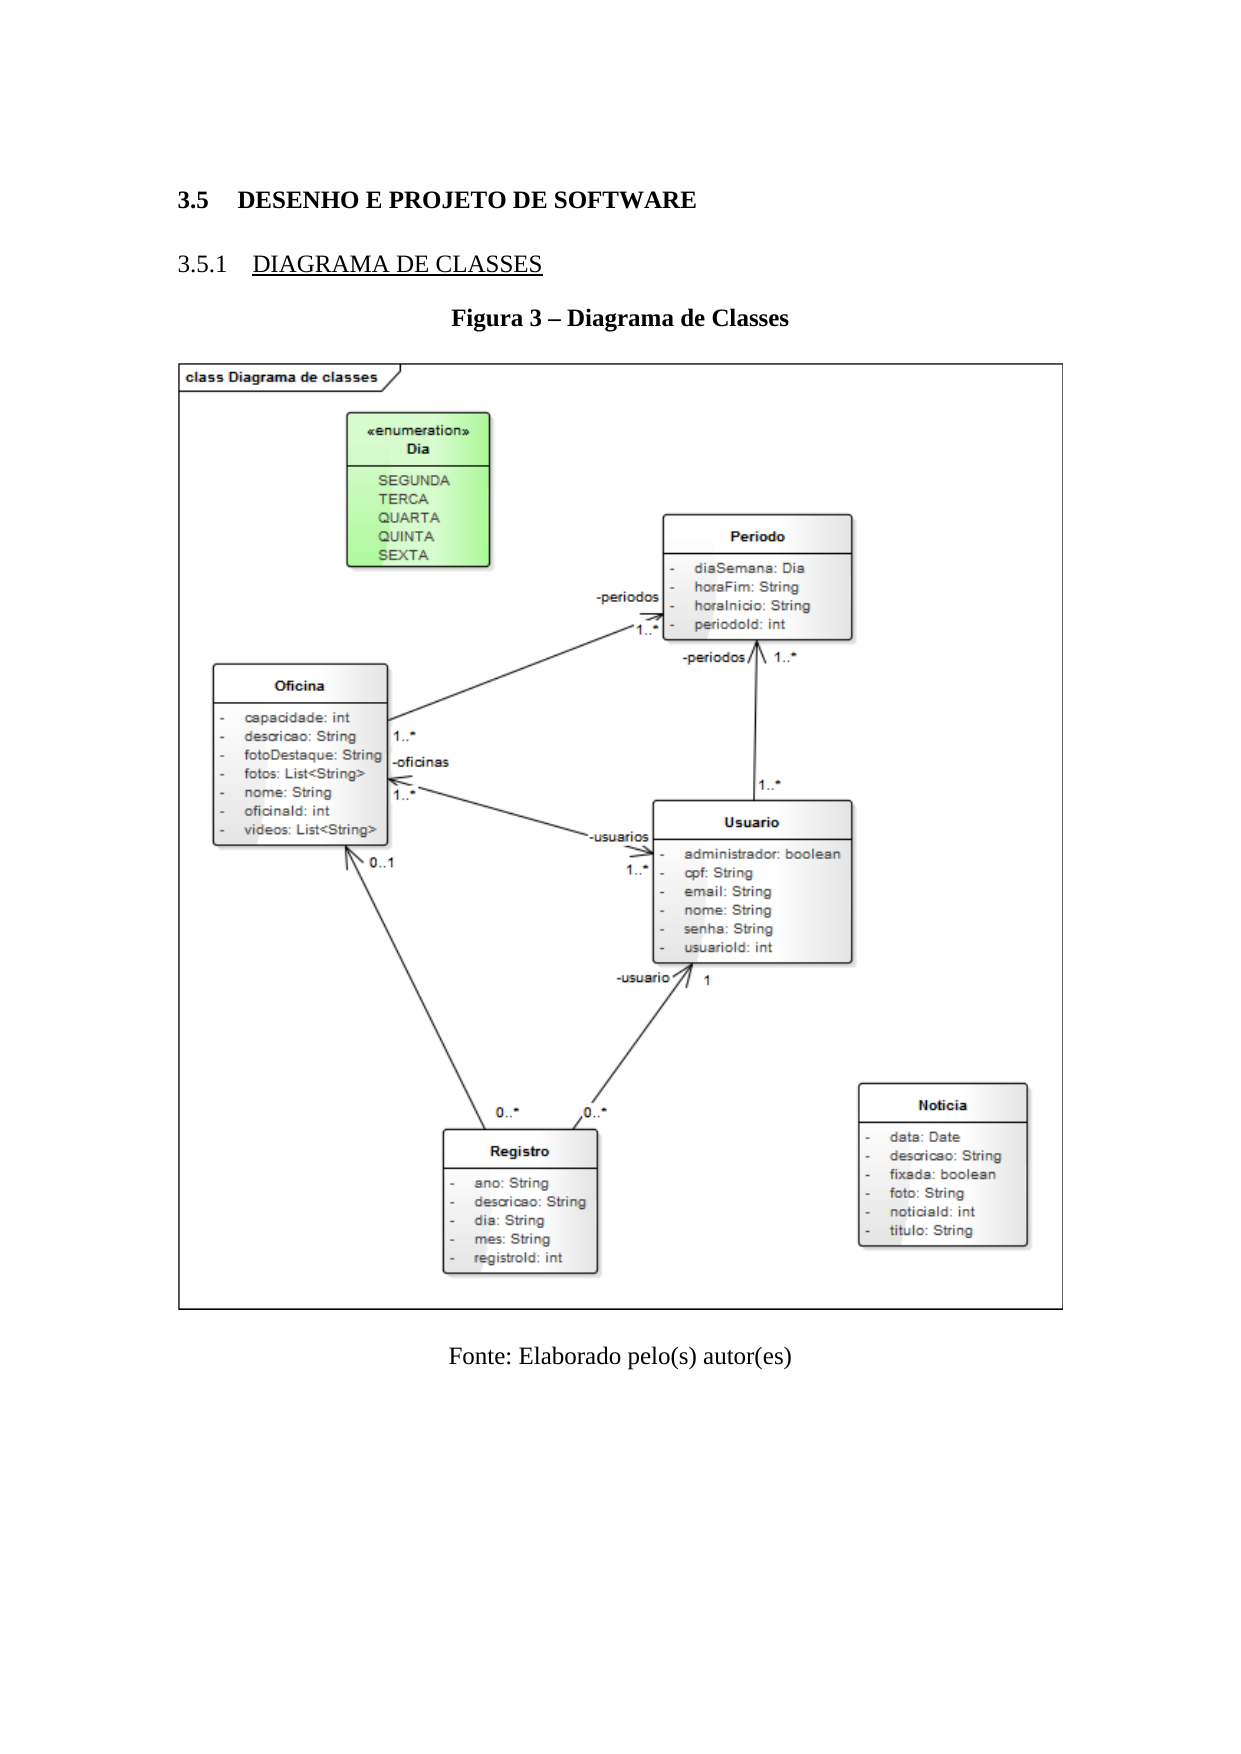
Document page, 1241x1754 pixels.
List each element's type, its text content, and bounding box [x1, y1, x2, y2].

text Figura 3 – Diagrama de Classes [177, 303, 1063, 331]
subtitle Diagrama de Classes [177, 249, 1063, 278]
picture [177, 362, 1063, 1310]
text Fonte: Elaborado pelo(s) autor(es) [177, 1341, 1063, 1370]
subtitle Desenho e projeto de software [177, 185, 1063, 214]
